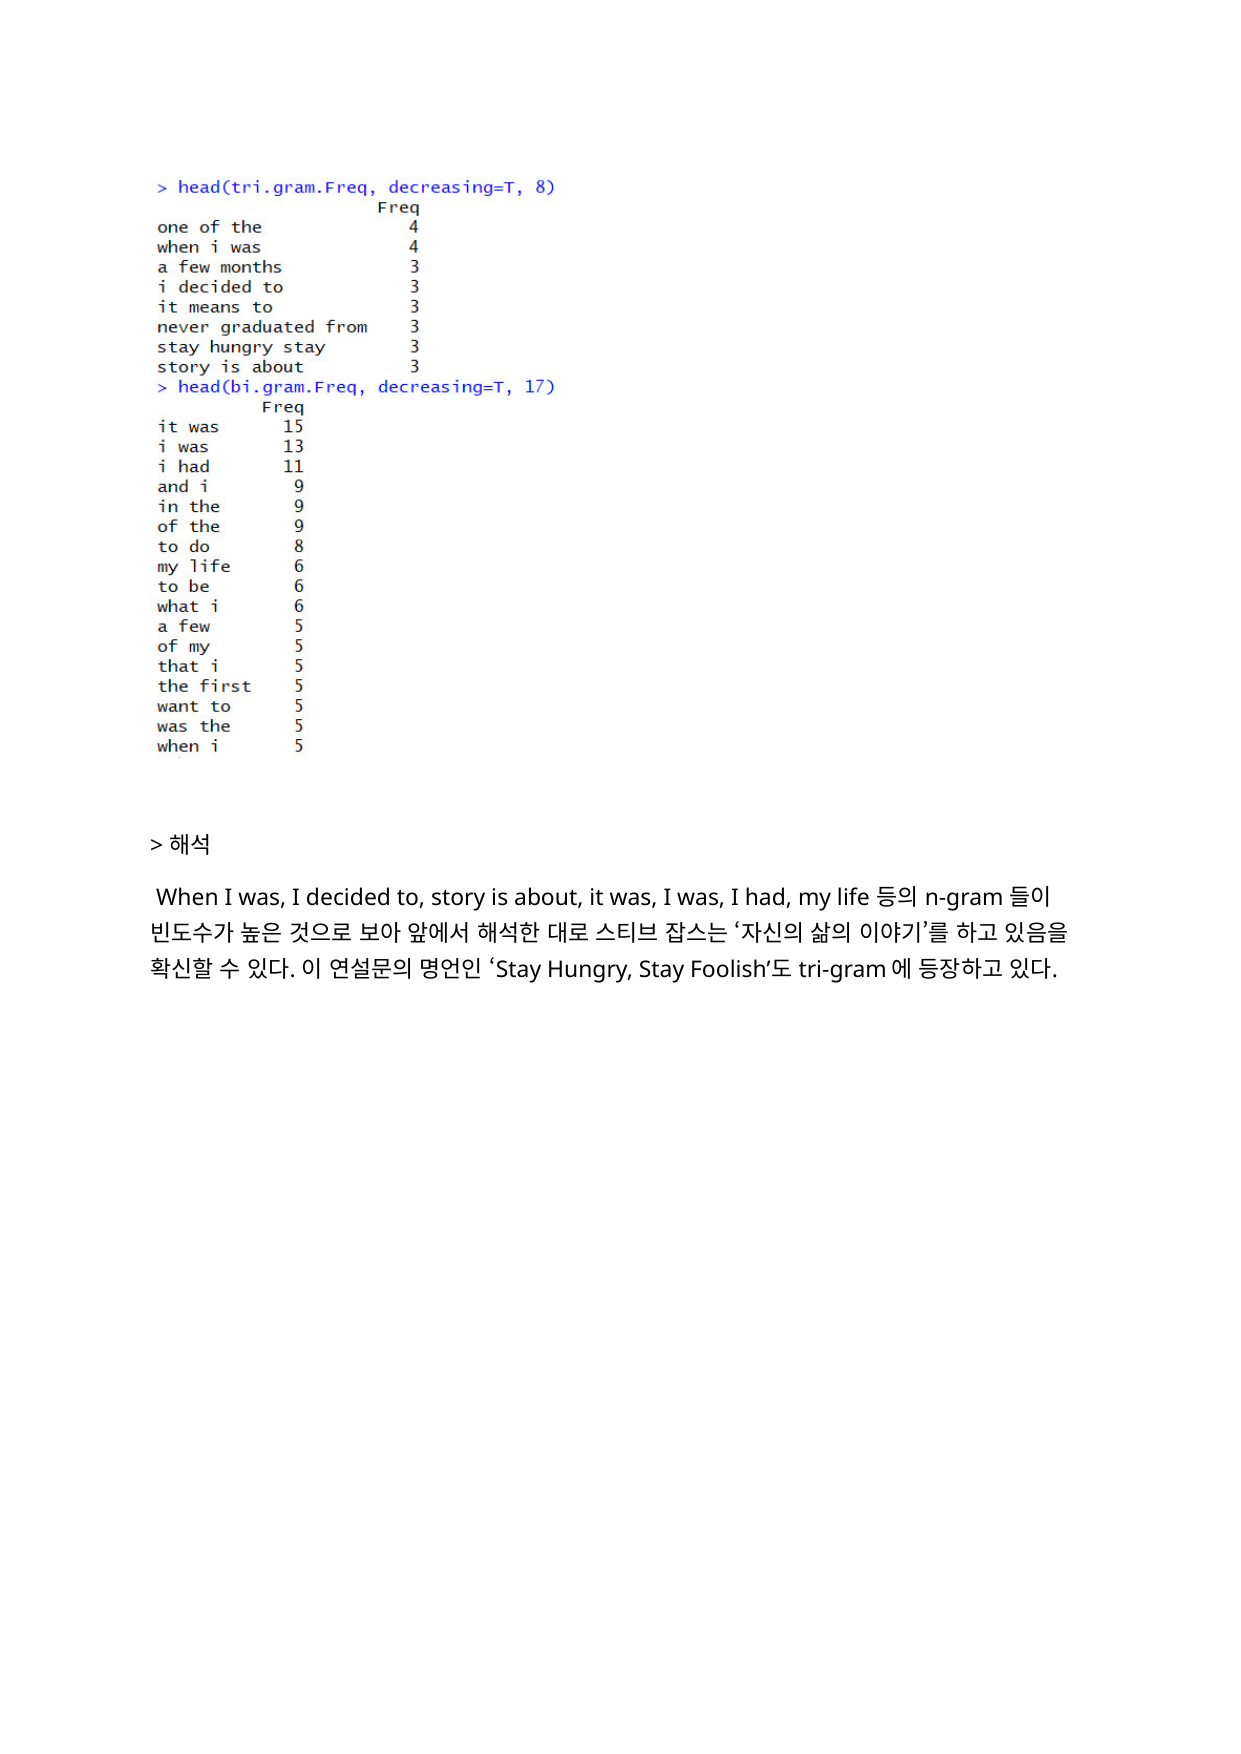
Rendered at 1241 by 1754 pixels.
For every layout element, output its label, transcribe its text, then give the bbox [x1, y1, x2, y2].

text When I was, I decided to, story is about, it was, I was, I had, my life 등의 n-gram 들이 빈도수가 높은 것으로 보아 앞에서 해석한 대로 스티브 잡스는 ‘자신의 삶의 이야기’를 하고 있음을 확신할 수 있다. 이 연설문의 명언인 ‘Stay Hungry, Stay Foolish’도 tri-gram에 등장하고 있다. [150, 879, 1090, 984]
picture [150, 177, 571, 758]
text > 해석 [150, 826, 1090, 860]
